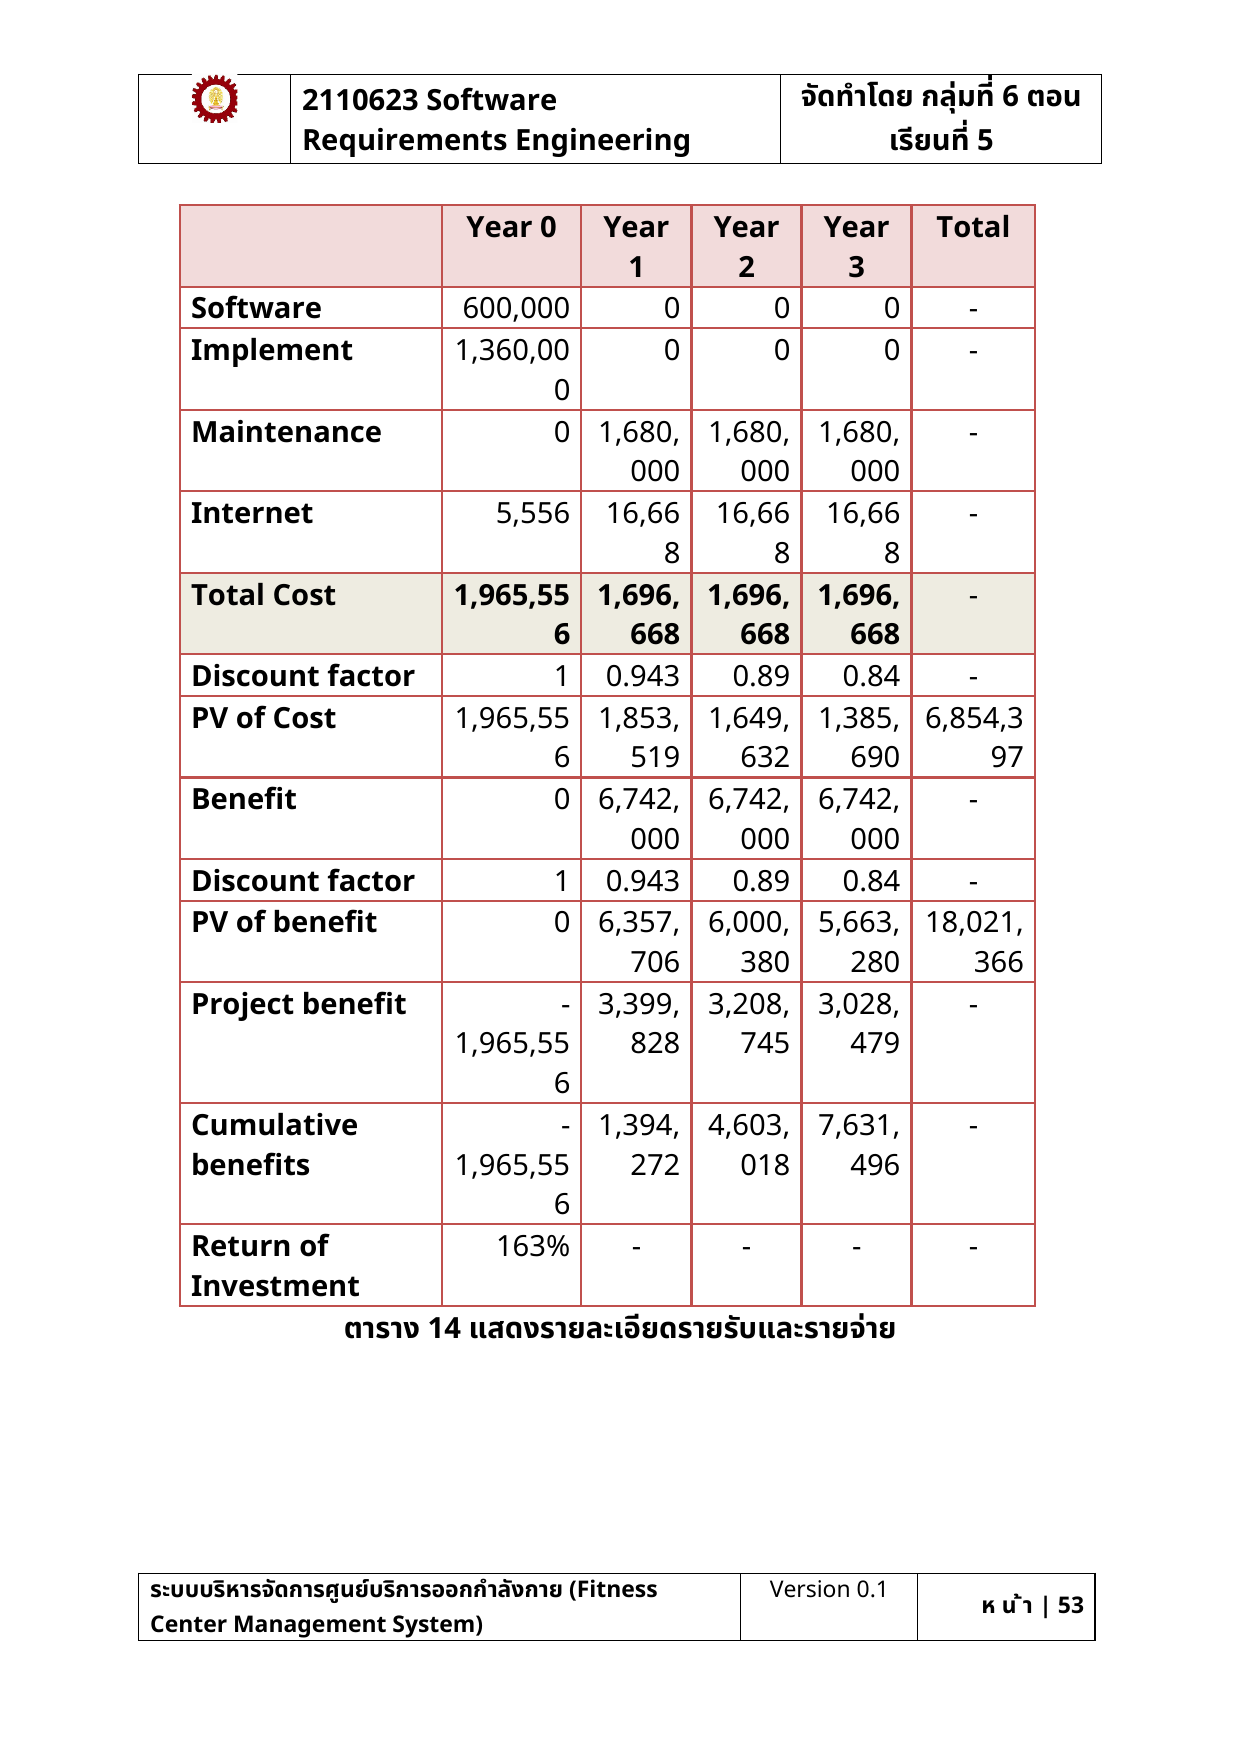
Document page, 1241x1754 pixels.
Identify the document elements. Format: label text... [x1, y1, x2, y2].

table_cell 0.943 [582, 655, 690, 695]
table_cell 0.943 [582, 860, 690, 899]
table_cell Software [181, 288, 441, 327]
table_cell 6,000,380 [693, 902, 800, 981]
table_cell - [913, 983, 1034, 1102]
table_cell Year 1 [582, 206, 690, 286]
table_cell - [913, 411, 1034, 490]
table_cell - [913, 779, 1034, 858]
table_cell 163% [443, 1225, 580, 1305]
table_cell 6,742,000 [803, 779, 910, 858]
table_cell Discount factor [181, 655, 441, 695]
table_cell Return of Investment [181, 1225, 441, 1305]
table_cell 1,696,668 [582, 574, 690, 653]
table_cell 1,680,000 [693, 411, 800, 490]
table_cell 1,965,556 [443, 697, 580, 776]
table_cell - [913, 329, 1034, 409]
table_cell 1,680,000 [582, 411, 690, 490]
table_cell 3,399,828 [582, 983, 690, 1102]
table_cell 1,649,632 [693, 697, 800, 776]
table_cell 16,668 [582, 492, 690, 572]
table_cell 1,853,519 [582, 697, 690, 776]
table_cell 1,696,668 [803, 574, 910, 653]
table_cell PV of Cost [181, 697, 441, 776]
table_cell 1,385,690 [803, 697, 910, 776]
table_cell 0 [693, 329, 800, 409]
table_cell 3,028,479 [803, 983, 910, 1102]
table_cell - [913, 574, 1034, 653]
table_cell 1,680,000 [803, 411, 910, 490]
table_cell 6,357,706 [582, 902, 690, 981]
table_cell 0 [803, 329, 910, 409]
table_cell 0 [803, 288, 910, 327]
table_cell Total [913, 206, 1034, 286]
table_cell 0 [693, 288, 800, 327]
table_cell -1,965,556 [443, 1104, 580, 1223]
table_cell 0 [582, 288, 690, 327]
table_cell 1,360,000 [443, 329, 580, 409]
table_cell 16,668 [803, 492, 910, 572]
table_cell Implement [181, 329, 441, 409]
table_cell Total Cost [181, 574, 441, 653]
table_cell 0.89 [693, 860, 800, 899]
table_cell 1,965,556 [443, 574, 580, 653]
table_cell 3,208,745 [693, 983, 800, 1102]
table_cell 6,742,000 [582, 779, 690, 858]
table_cell 1,696,668 [693, 574, 800, 653]
picture [190, 73, 238, 121]
table_cell - [913, 492, 1034, 572]
table_cell 6,742,000 [693, 779, 800, 858]
table_cell PV of benefit [181, 902, 441, 981]
table_cell Benefit [181, 779, 441, 858]
table_cell - [582, 1225, 690, 1305]
table_cell 1 [443, 655, 580, 695]
table_cell 1 [443, 860, 580, 899]
table_cell Year 3 [803, 206, 910, 286]
table_cell Project benefit [181, 983, 441, 1102]
table_cell 1,394,272 [582, 1104, 690, 1223]
table_cell Discount factor [181, 860, 441, 899]
table_cell 18,021,366 [913, 902, 1034, 981]
table_cell -1,965,556 [443, 983, 580, 1102]
table_cell - [913, 1104, 1034, 1223]
table_cell Cumulative benefits [181, 1104, 441, 1223]
table_cell - [803, 1225, 910, 1305]
table_cell - [913, 1225, 1034, 1305]
table_cell 0 [443, 902, 580, 981]
table_cell 0.84 [803, 655, 910, 695]
table_cell 5,556 [443, 492, 580, 572]
table_cell 6,854,397 [913, 697, 1034, 776]
table_cell 5,663,280 [803, 902, 910, 981]
table_cell - [913, 655, 1034, 695]
table_cell - [913, 288, 1034, 327]
table_cell [181, 206, 441, 286]
table_cell - [693, 1225, 800, 1305]
table_cell 0 [443, 779, 580, 858]
table_cell 4,603,018 [693, 1104, 800, 1223]
table_cell 600,000 [443, 288, 580, 327]
table_cell 0.84 [803, 860, 910, 899]
table_cell Maintenance [181, 411, 441, 490]
table_cell Year 2 [693, 206, 800, 286]
table_cell Internet [181, 492, 441, 572]
table_cell 0 [443, 411, 580, 490]
table_cell 0.89 [693, 655, 800, 695]
table_cell Year 0 [443, 206, 580, 286]
table_cell 16,668 [693, 492, 800, 572]
table_cell 0 [582, 329, 690, 409]
table_cell 7,631,496 [803, 1104, 910, 1223]
table_cell - [913, 860, 1034, 899]
